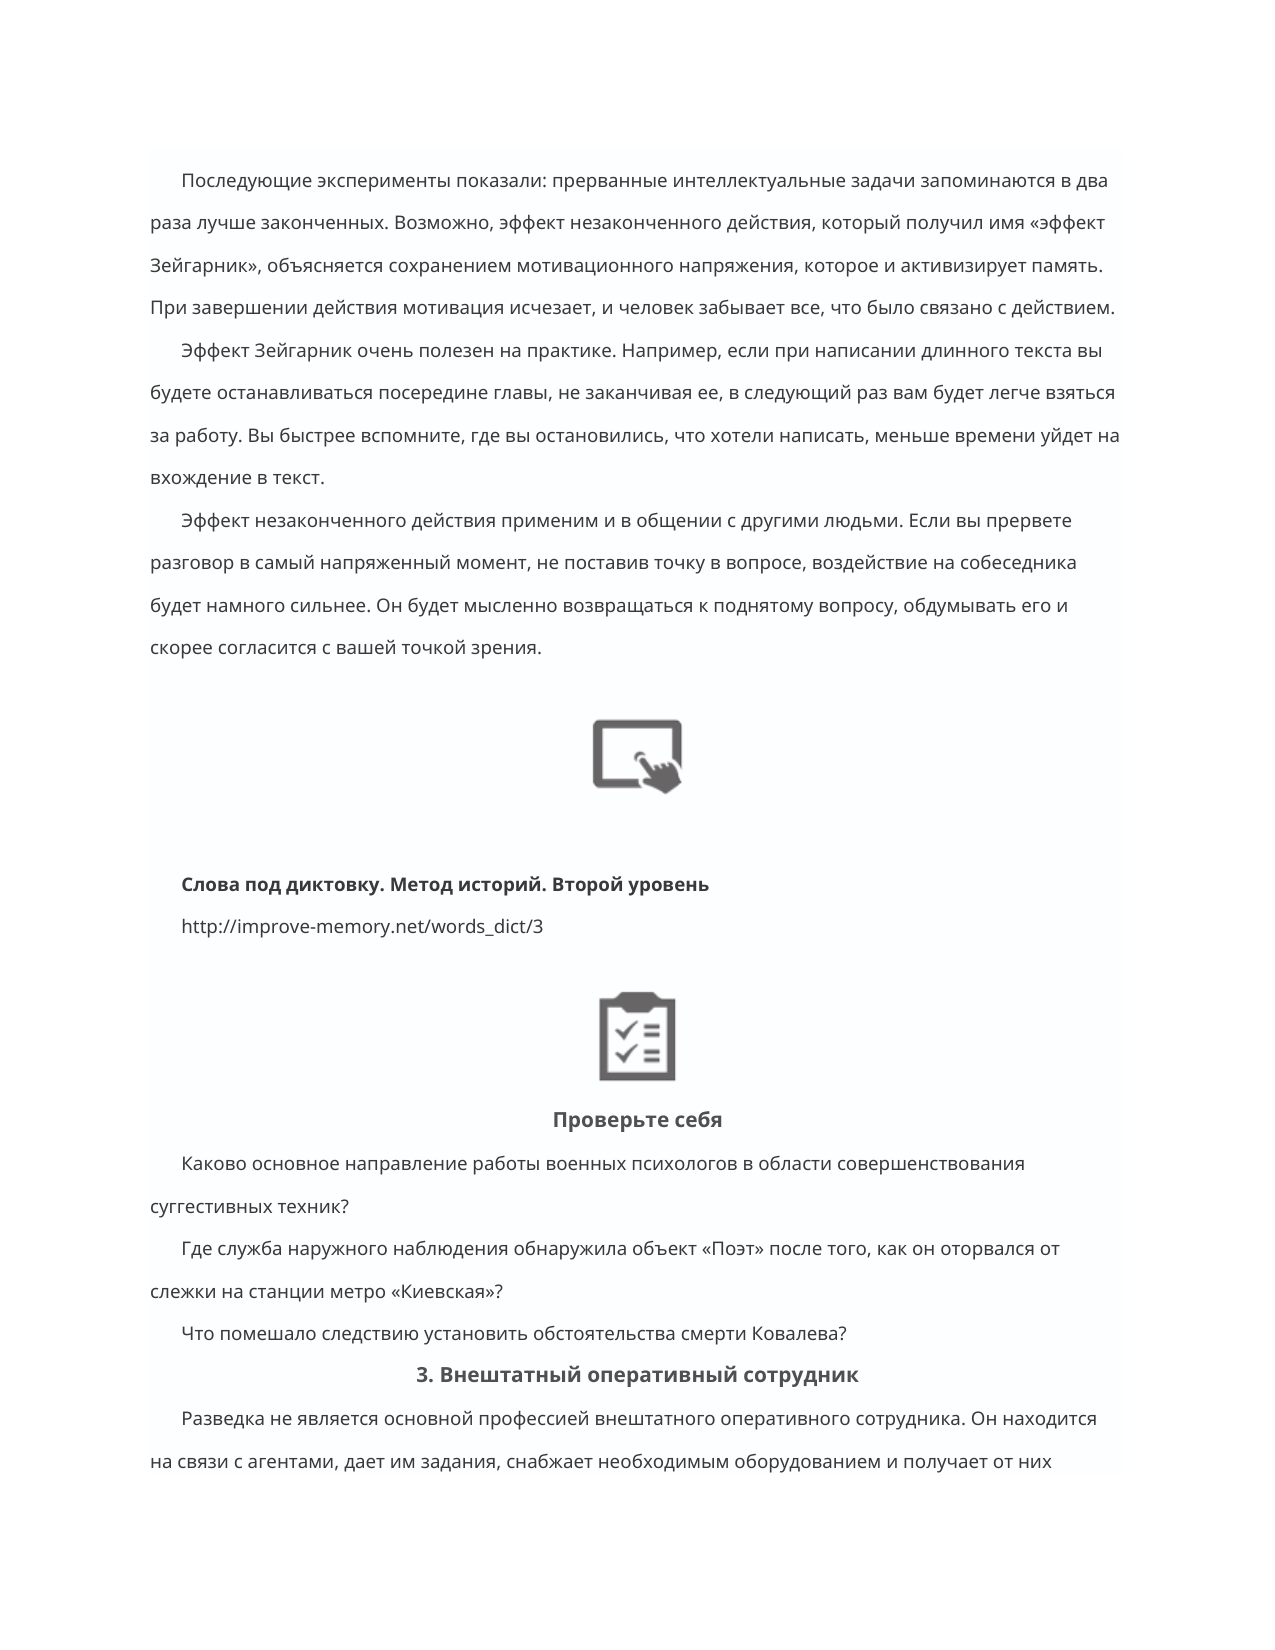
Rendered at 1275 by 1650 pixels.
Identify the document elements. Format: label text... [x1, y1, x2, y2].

picture [582, 702, 693, 812]
text Эффект Зейгарник очень полезен на практике. Например, если при написании длинного текста вы будете останавливаться посередине главы, не заканчивая ее, в следующий раз вам будет легче взяться за работу. Вы быстрее вспомните, где вы остановились, что хотели написать, меньше времени уйдет на вхождение в текст. [150, 320, 1125, 490]
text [150, 1389, 1125, 1474]
text Что помешало следствию установить обстоятельства смерти Ковалева? [150, 1304, 1125, 1346]
text Где служба наружного наблюдения обнаружила объект «Поэт» после того, как он оторвался от слежки на станции метро «Киевская»? [150, 1219, 1125, 1304]
picture [582, 981, 693, 1092]
text Слова под диктовку. Метод историй. Второй уровень [150, 854, 1125, 897]
text Последующие эксперименты показали: прерванные интеллектуальные задачи запоминаются в два раза лучше законченных. Возможно, эффект незаконченного действия, который получил имя «эффект Зейгарник», объясняется сохранением мотивационного напряжения, которое и активизирует память. При завершении действия мотивация исчезает, и человек забывает все, что было связано с действием. [150, 150, 1125, 320]
text http://improve-memory.net/words_dict/3 [150, 897, 1125, 939]
text Каково основное направление работы военных психологов в области совершенствования суггестивных техник? [150, 1134, 1125, 1219]
text Эффект незаконченного действия применим и в общении с другими людьми. Если вы прервете разговор в самый напряженный момент, не поставив точку в вопросе, воздействие на собеседника будет намного сильнее. Он будет мысленно возвращаться к поднятому вопросу, обдумывать его и скорее согласится с вашей точкой зрения. [150, 490, 1125, 660]
text 3. Внештатный оперативный сотрудник [150, 1346, 1125, 1389]
text Проверьте себя [150, 1091, 1125, 1134]
